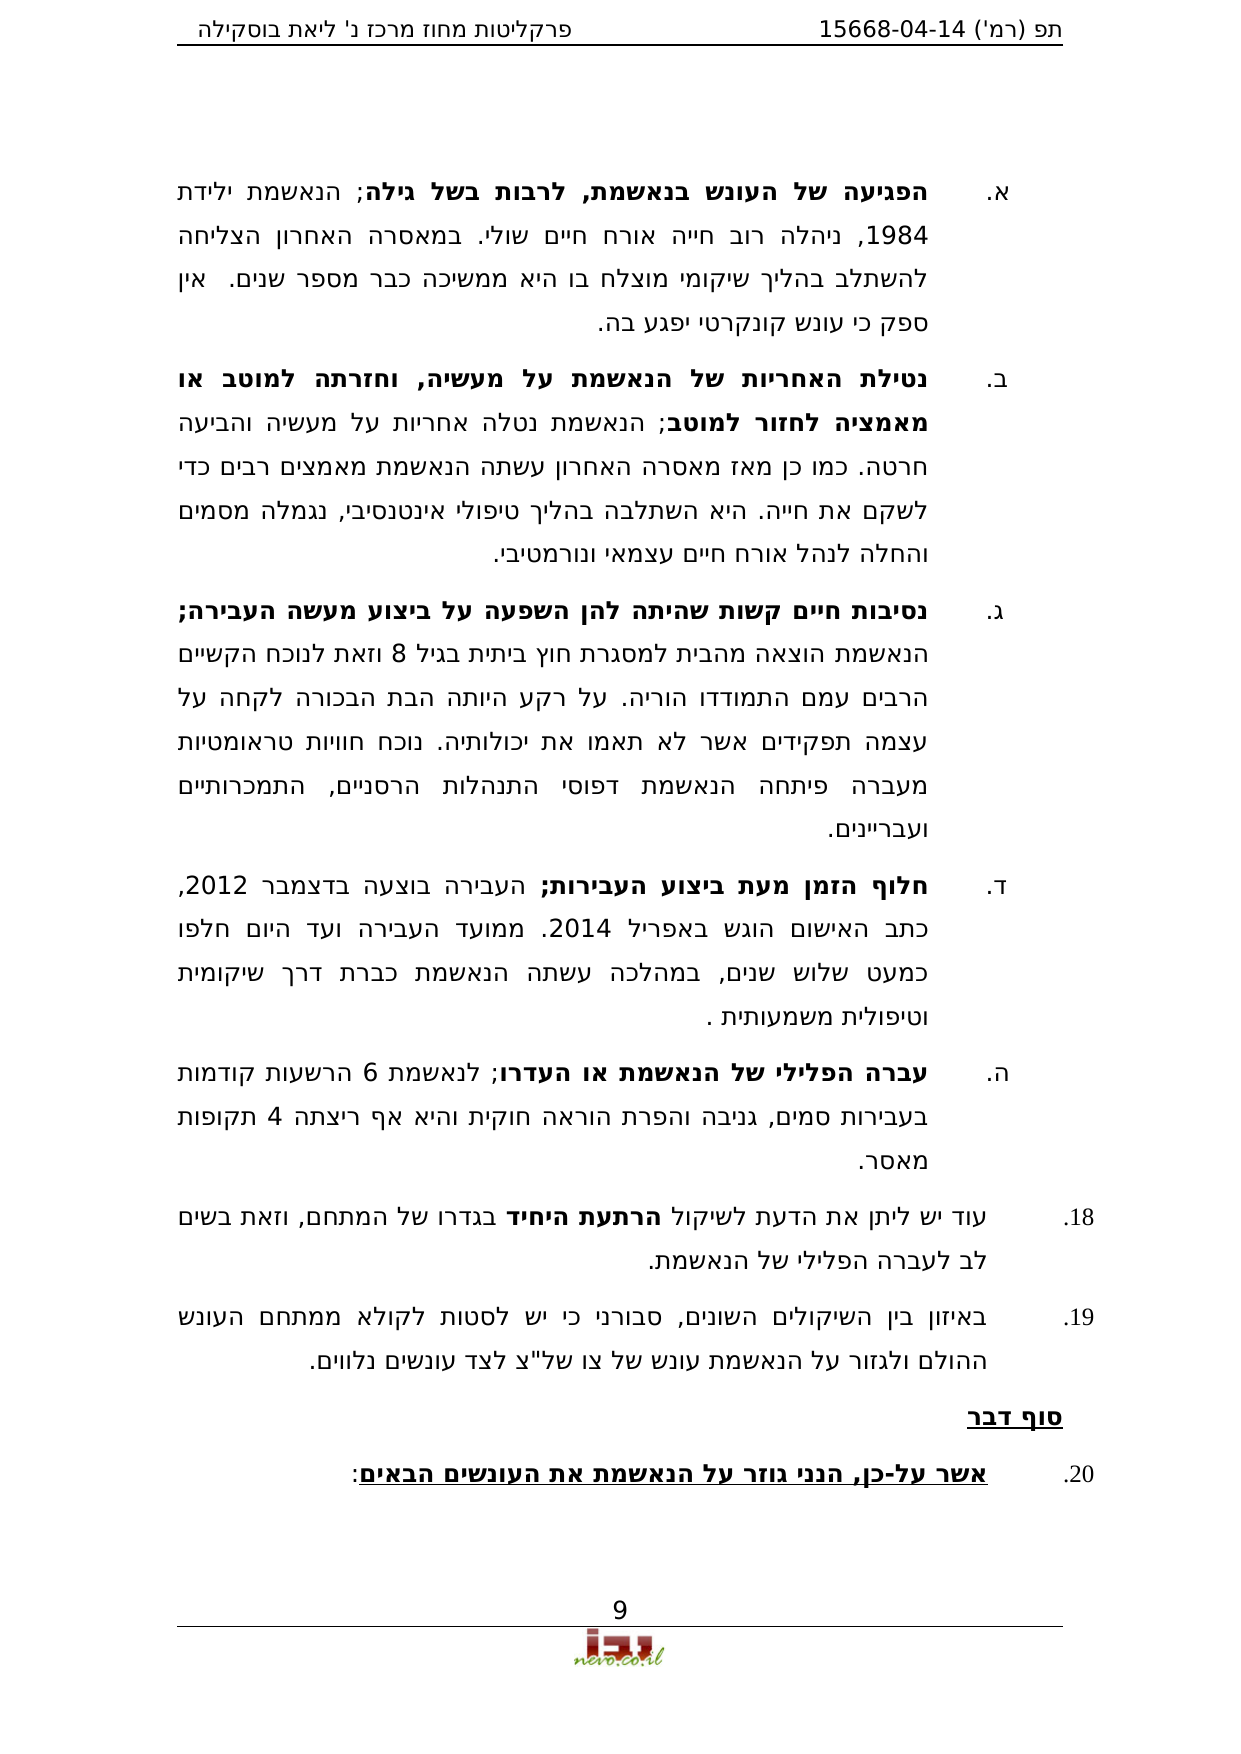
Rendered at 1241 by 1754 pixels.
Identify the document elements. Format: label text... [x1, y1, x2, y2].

list באיזון בין השיקולים השונים, סבורני כי יש לסטות לקולא ממתחם העונש ההולם ולגזור על הנאשמת עונש של צו של"צ לצד עונשים נלווים. [177, 1302, 1063, 1375]
picture [574, 1628, 666, 1667]
text סוף דבר [177, 1402, 1063, 1432]
list עוד יש ליתן את הדעת לשיקול הרתעת היחיד בגדרו של המתחם, וזאת בשים לב לעברה הפלילי של הנאשמת. [177, 1202, 1063, 1275]
list עברה הפלילי של הנאשמת או העדרו; לנאשמת 6 הרשעות קודמות בעבירות סמים, גניבה והפרת הוראה חוקית והיא אף ריצתה 4 תקופות מאסר. [177, 1058, 985, 1175]
list הפגיעה של העונש בנאשמת, לרבות בשל גילה; הנאשמת ילידת 1984, ניהלה רוב חייה אורח חיים שולי. במאסרה האחרון הצליחה להשתלב בהליך שיקומי מוצלח בו היא ממשיכה כבר מספר שנים. אין ספק כי עונש קונקרטי יפגע בה. [177, 177, 985, 338]
list אשר על-כן, הנני גוזר על הנאשמת את העונשים הבאים: [177, 1459, 1063, 1488]
list נסיבות חיים קשות שהיתה להן השפעה על ביצוע מעשה העבירה; הנאשמת הוצאה מהבית למסגרת חוץ ביתית בגיל 8 וזאת לנוכח הקשיים הרבים עמם התמודדו הוריה. על רקע היותה הבת הבכורה לקחה על עצמה תפקידים אשר לא תאמו את יכולותיה. נוכח חוויות טראומטיות מעברה פיתחה הנאשמת דפוסי התנהלות הרסניים, התמכרותיים ועבריינים. [177, 596, 985, 844]
list נטילת האחריות של הנאשמת על מעשיה, וחזרתה למוטב או מאמציה לחזור למוטב; הנאשמת נטלה אחריות על מעשיה והביעה חרטה. כמו כן מאז מאסרה האחרון עשתה הנאשמת מאמצים רבים כדי לשקם את חייה. היא השתלבה בהליך טיפולי אינטנסיבי, נגמלה מסמים והחלה לנהל אורח חיים עצמאי ונורמטיבי. [177, 365, 985, 569]
list חלוף הזמן מעת ביצוע העבירות; העבירה בוצעה בדצמבר 2012, כתב האישום הוגש באפריל 2014. ממועד העבירה ועד היום חלפו כמעט שלוש שנים, במהלכה עשתה הנאשמת כברת דרך שיקומית וטיפולית משמעותית . [177, 871, 985, 1031]
